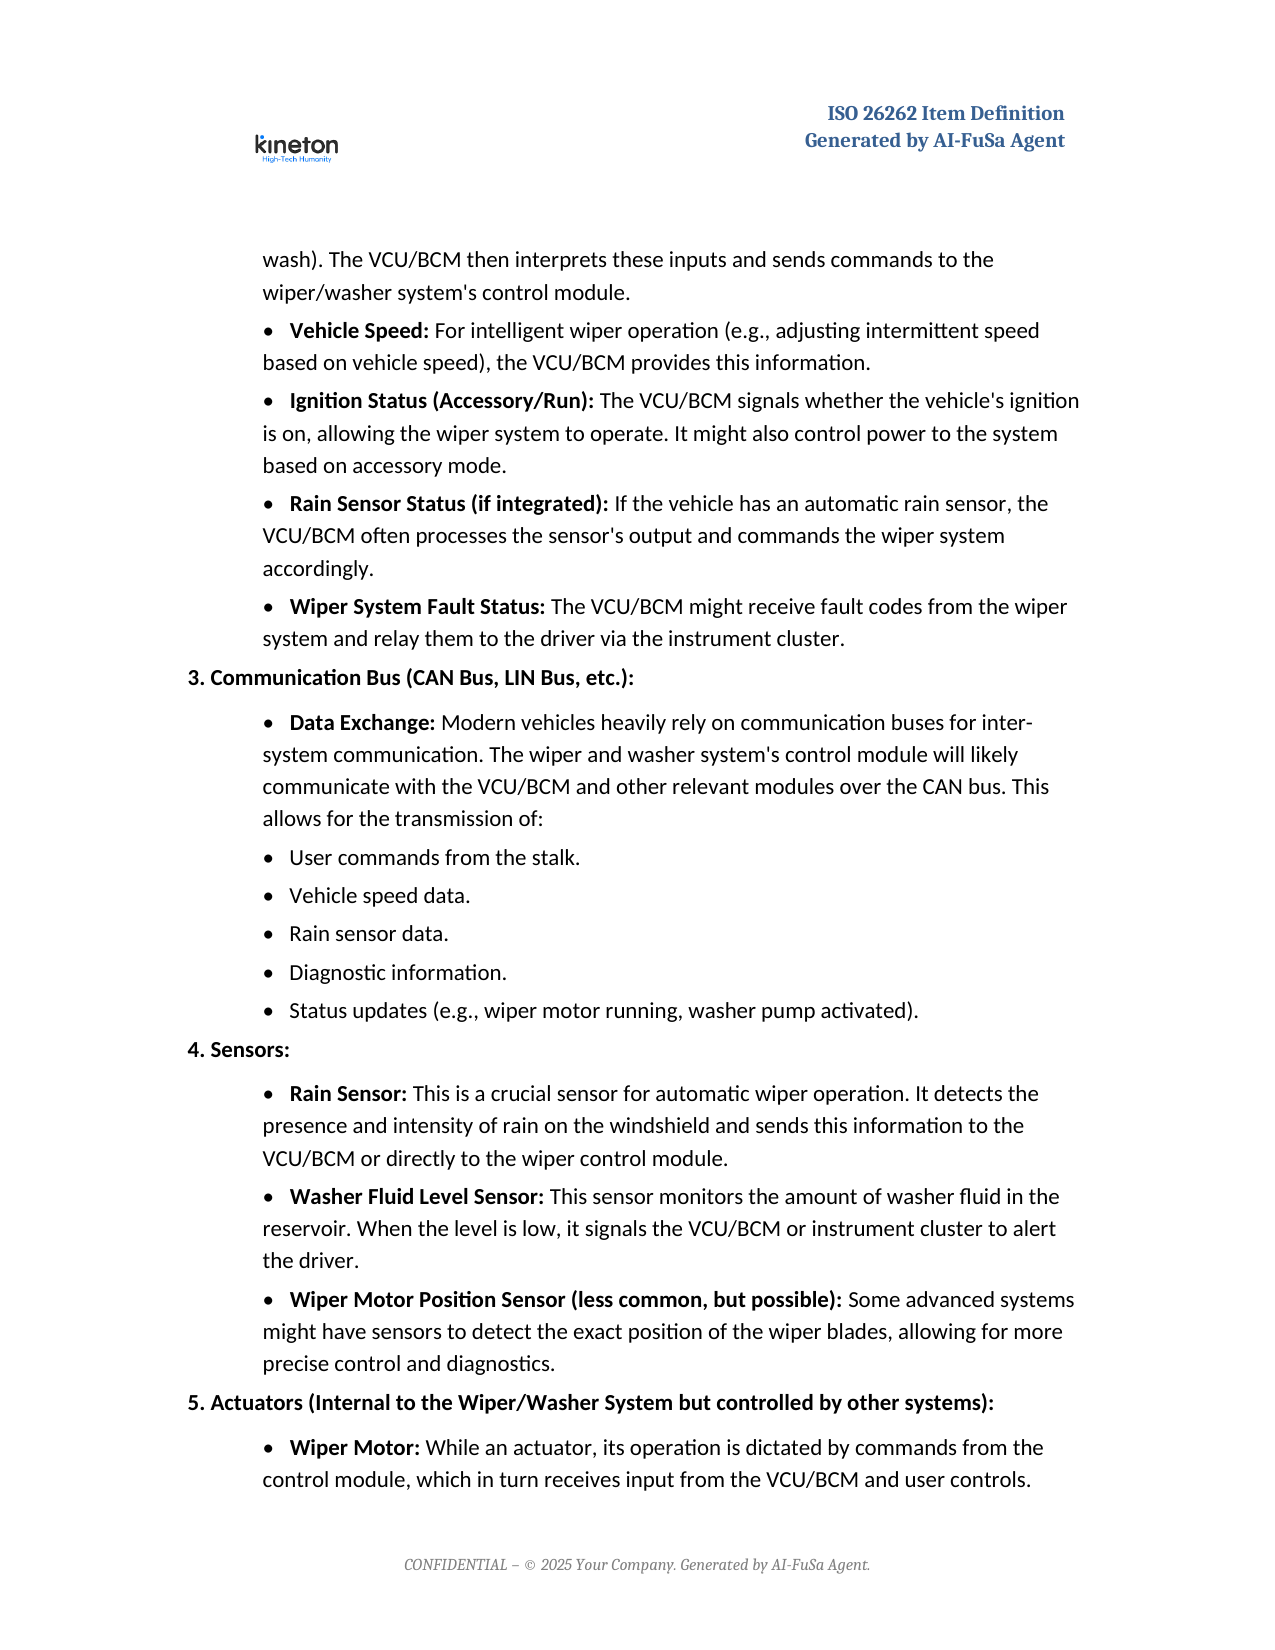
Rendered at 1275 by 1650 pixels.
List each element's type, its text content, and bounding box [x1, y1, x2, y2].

text • Ignition Status (Accessory/Run): The VCU/BCM signals whether the vehicle's ignition is on, allowing the wiper system to operate. It might also control power to the system based on accessory mode. [262, 387, 1087, 479]
text • Wiper System Fault Status: The VCU/BCM might receive fault codes from the wiper system and relay them to the driver via the instrument cluster. [262, 592, 1087, 652]
picture [206, 101, 387, 196]
text • Washer Fluid Level Sensor: This sensor monitors the amount of washer fluid in the reservoir. When the level is low, it signals the VCU/BCM or instrument cluster to alert the driver. [262, 1182, 1087, 1275]
text • Data Exchange: Modern vehicles heavily rely on communication buses for inter-system communication. The wiper and washer system's control module will likely communicate with the VCU/BCM and other relevant modules over the CAN bus. This allows for the transmission of: [262, 708, 1087, 832]
text • Rain Sensor Status (if integrated): If the vehicle has an automatic rain sensor, the VCU/BCM often processes the sensor's output and commands the wiper system accordingly. [262, 489, 1087, 582]
text • Vehicle Speed: For intelligent wiper operation (e.g., adjusting intermittent speed based on vehicle speed), the VCU/BCM provides this information. [262, 316, 1087, 376]
text • Wiper Motor: While an actuator, its operation is dictated by commands from the control module, which in turn receives input from the VCU/BCM and user controls. [262, 1433, 1087, 1493]
text • Rain Sensor: This is a crucial sensor for automatic wiper operation. It detects the presence and intensity of rain on the windshield and sends this information to the VCU/BCM or directly to the wiper control module. [262, 1079, 1087, 1172]
text • Wiper Motor Position Sensor (less common, but possible): Some advanced systems might have sensors to detect the exact position of the wiper blades, allowing for more precise control and diagnostics. [262, 1285, 1087, 1377]
text • Status updates (e.g., wiper motor running, washer pump activated). [262, 996, 1087, 1024]
text • User commands from the stalk. [262, 843, 1087, 871]
text • Diagnostic information. [262, 958, 1087, 986]
text • Vehicle speed data. [262, 881, 1087, 909]
text 4. Sensors: [187, 1035, 1087, 1063]
text 5. Actuators (Internal to the Wiper/Washer System but controlled by other systems): [187, 1388, 1087, 1416]
text 3. Communication Bus (CAN Bus, LIN Bus, etc.): [187, 663, 1087, 691]
text • Rain sensor data. [262, 919, 1087, 947]
